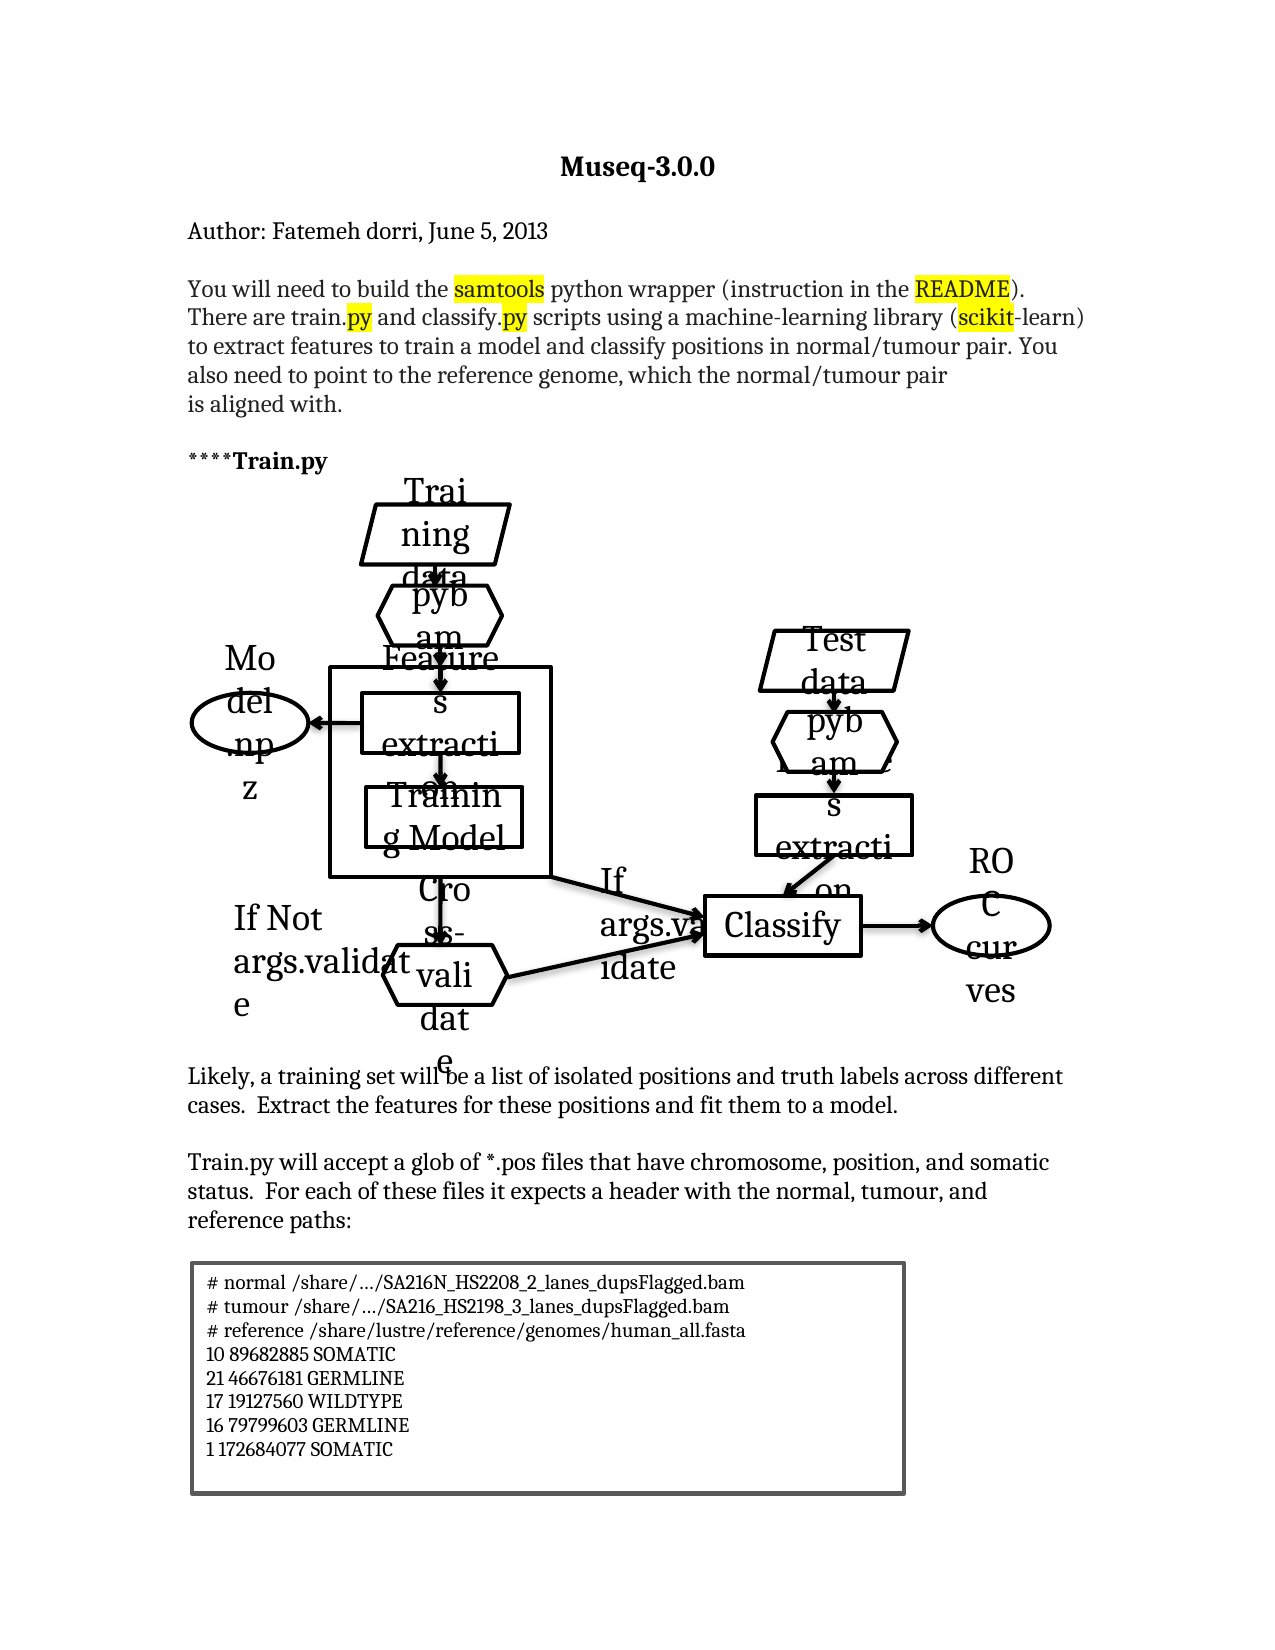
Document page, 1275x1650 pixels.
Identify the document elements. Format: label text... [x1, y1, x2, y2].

text You will need to build the samtools python wrapper (instruction in the README). There are train.py and classify.py scripts using a machine-learning library (scikit-learn) to extract features to train a model and classify positions in normal/tumour pair. You also need to point to the reference genome, which the normal/tumour pair is aligned with. [187, 274, 1087, 418]
text ****Train.py [187, 447, 1087, 476]
text Museq-3.0.0 [187, 150, 1087, 183]
text Likely, a training set will be a list of isolated positions and truth labels across different cases. Extract the features for these positions and fit them to a model. [187, 1062, 1087, 1119]
text Author: Fatemeh dorri, June 5, 2013 [187, 217, 1087, 246]
text Train.py will accept a glob of *.pos files that have chromosome, position, and somatic status. For each of these files it expects a header with the normal, tumour, and reference paths: [187, 1148, 1087, 1234]
